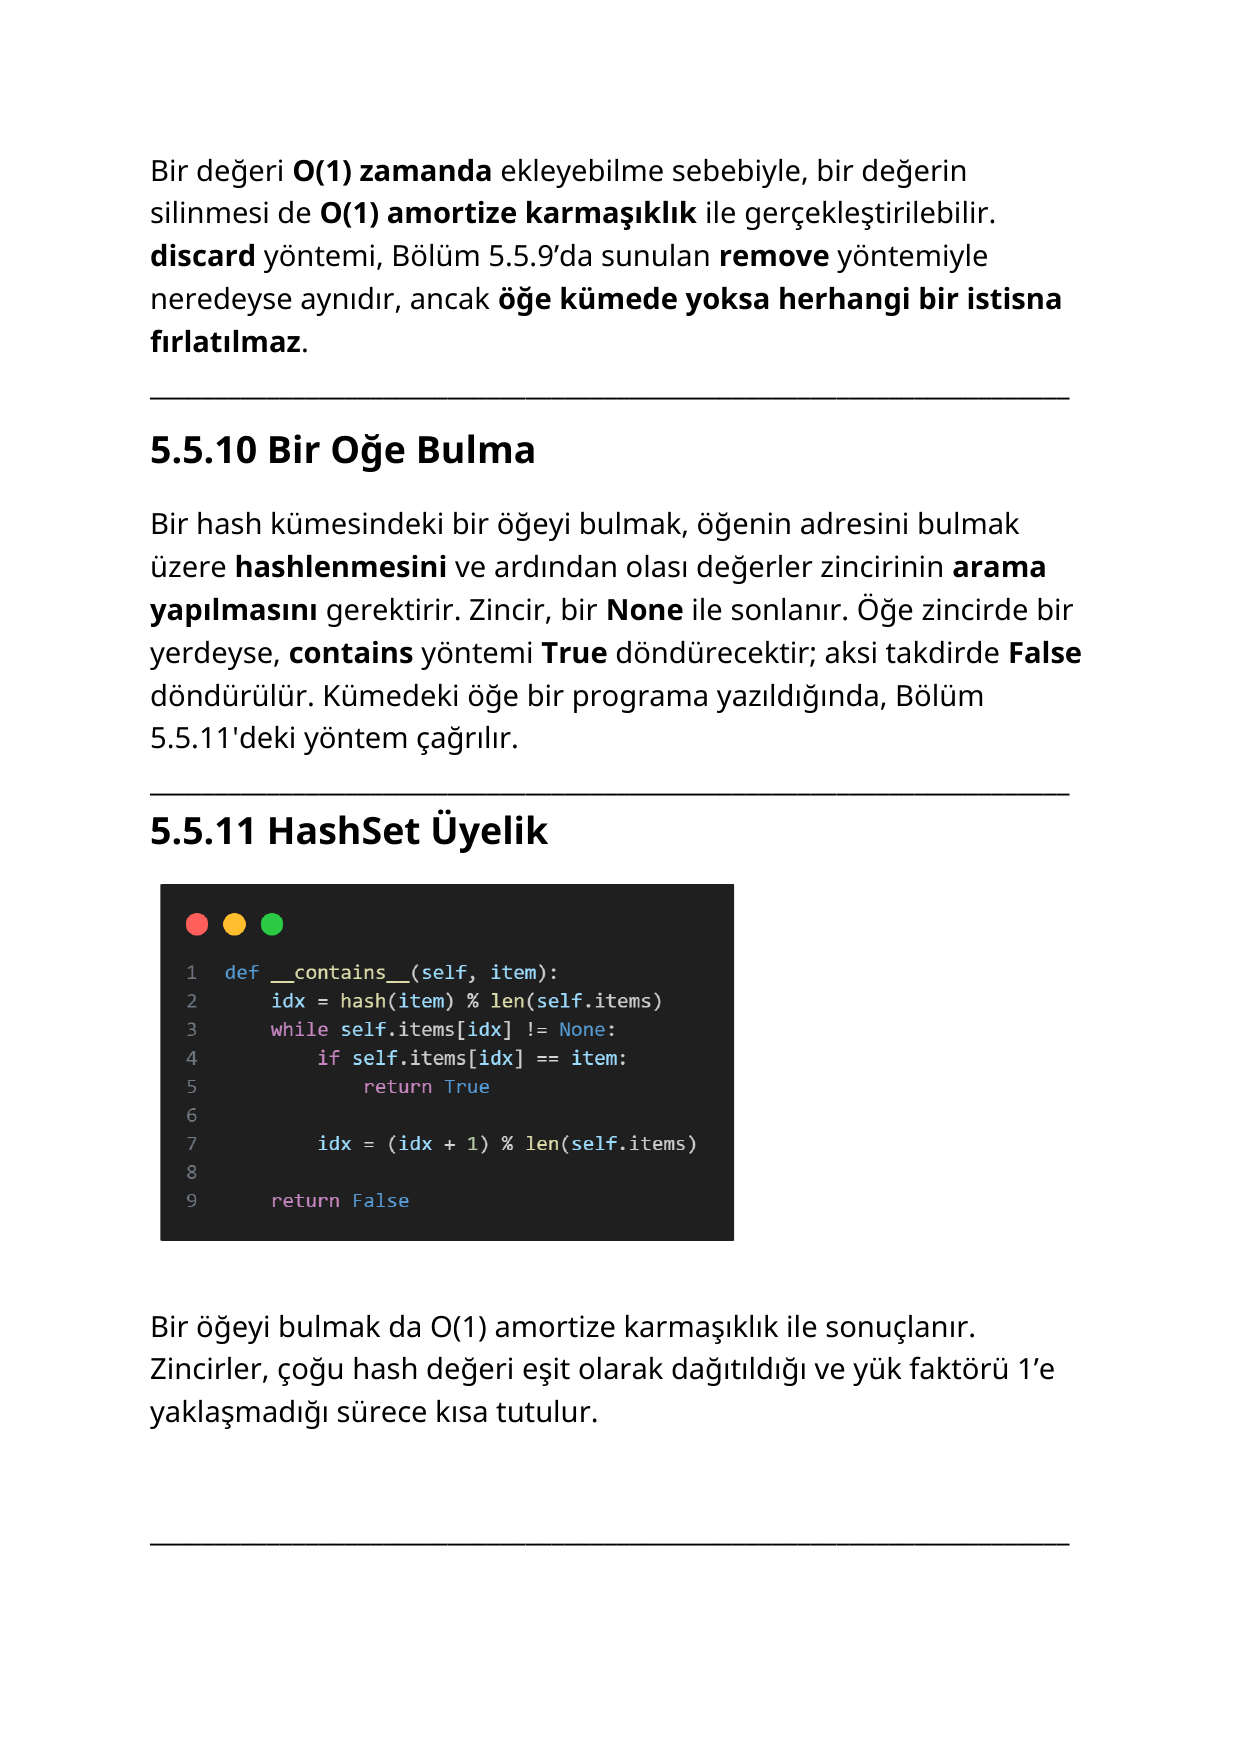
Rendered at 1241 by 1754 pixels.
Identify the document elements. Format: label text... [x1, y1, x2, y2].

text Bir öğeyi bulmak da O(1) amortize karmaşıklık ile sonuçlanır. Zincirler, çoğu hash değeri eşit olarak dağıtıldığı ve yük faktörü 1’e yaklaşmadığı sürece kısa tutulur. [150, 1306, 1090, 1431]
text Bir hash kümesindeki bir öğeyi bulmak, öğenin adresini bulmak üzere hashlenmesini ve ardından olası değerler zincirinin arama yapılmasını gerektirir. Zincir, bir None ile sonlanır. Öğe zincirde bir yerdeyse, contains yöntemi True döndürecektir; aksi takdirde False döndürülür. Kümedeki öğe bir programa yazıldığında, Bölüm 5.5.11'deki yöntem çağrılır. _______________________________________________________________________ 5.5.11 HashSet Üyelik [150, 504, 1090, 855]
text 5.5.10 Bir Oğe Bulma [150, 423, 1090, 474]
text _______________________________________________________________________ [150, 1510, 1090, 1550]
picture [160, 884, 735, 1241]
text Bir değeri O(1) zamanda ekleyebilme sebebiyle, bir değerin silinmesi de O(1) amortize karmaşıklık ile gerçekleştirilebilir. discard yöntemi, Bölüm 5.5.9’da sunulan remove yöntemiyle neredeyse aynıdır, ancak öğe kümede yoksa herhangi bir istisna fırlatılmaz. _______________________________________________________________________ [150, 150, 1090, 404]
